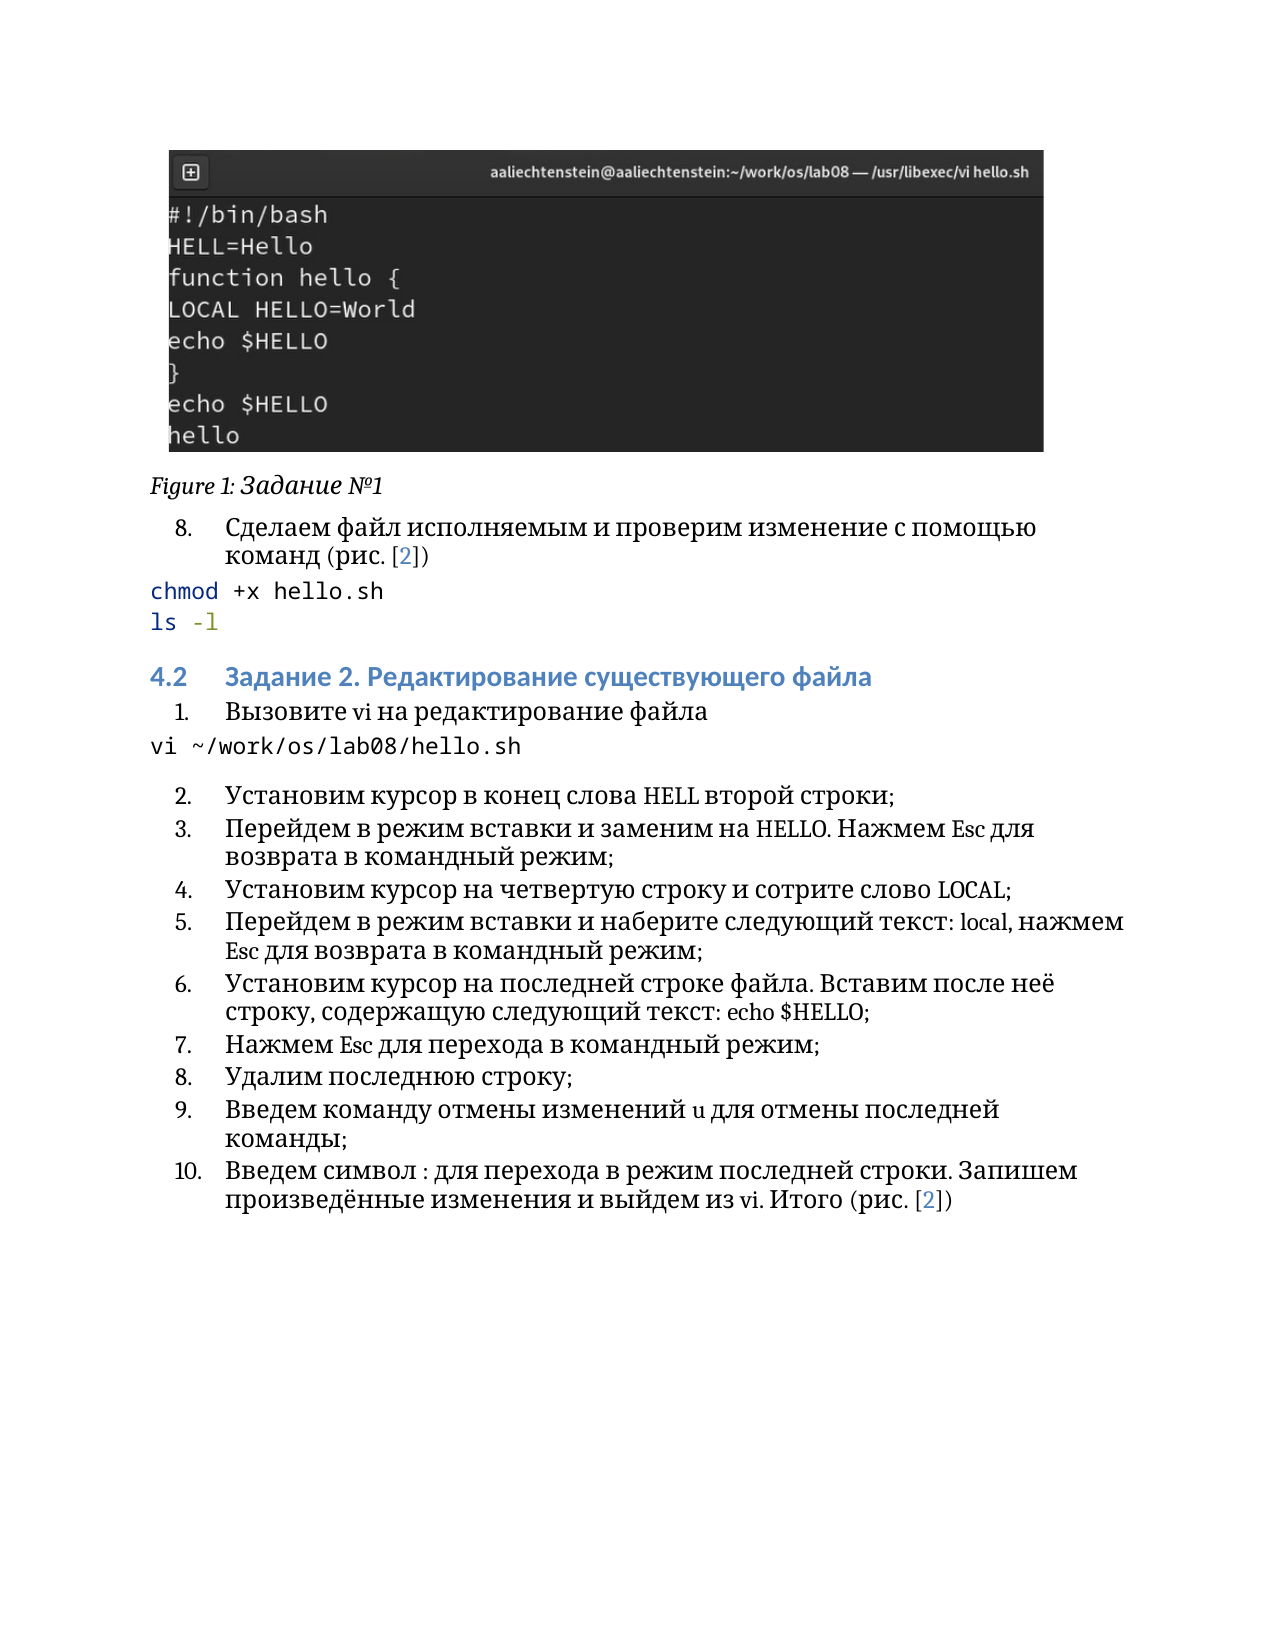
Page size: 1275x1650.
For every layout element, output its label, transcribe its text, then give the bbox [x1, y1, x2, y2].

list Установим курсор в конец слова HELL второй строки; [175, 782, 1125, 811]
list Сделаем файл исполняемым и проверим изменение с помощью команд (рис. [2]) [175, 513, 1125, 571]
text Figure 1: Задание №1 [150, 472, 1125, 501]
text vi ~/work/os/lab08/hello.sh [150, 730, 1125, 761]
list Нажмем Esc для перехода в командный режим; [175, 1031, 1125, 1059]
list Установим курсор на четвертую строку и сотрите слово LOCAL; [175, 876, 1125, 904]
list Перейдем в режим вставки и заменим на HELLO. Нажмем Esc для возврата в командный режим; [175, 814, 1125, 872]
list Установим курсор на последней строке файла. Вставим после неё строку, содержащую следующий текст: echo $HELLO; [175, 969, 1125, 1027]
list Введем символ : для перехода в режим последней строки. Запишем произведённые изменения и выйдем из vi. Итого (рис. [2]) [175, 1157, 1125, 1214]
subtitle 4.2 Задание 2. Редактирование существующего файла [150, 658, 1125, 694]
picture [168, 150, 1044, 452]
list Введем команду отмены изменений u для отмены последней команды; [175, 1096, 1125, 1153]
text chmod +x hello.sh ls -l [150, 575, 1125, 637]
list Вызовите vi на редактирование файла [175, 697, 1125, 726]
list Перейдем в режим вставки и наберите следующий текст: local, нажмем Esc для возврата в командный режим; [175, 908, 1125, 966]
list Удалим последнюю строку; [175, 1063, 1125, 1092]
